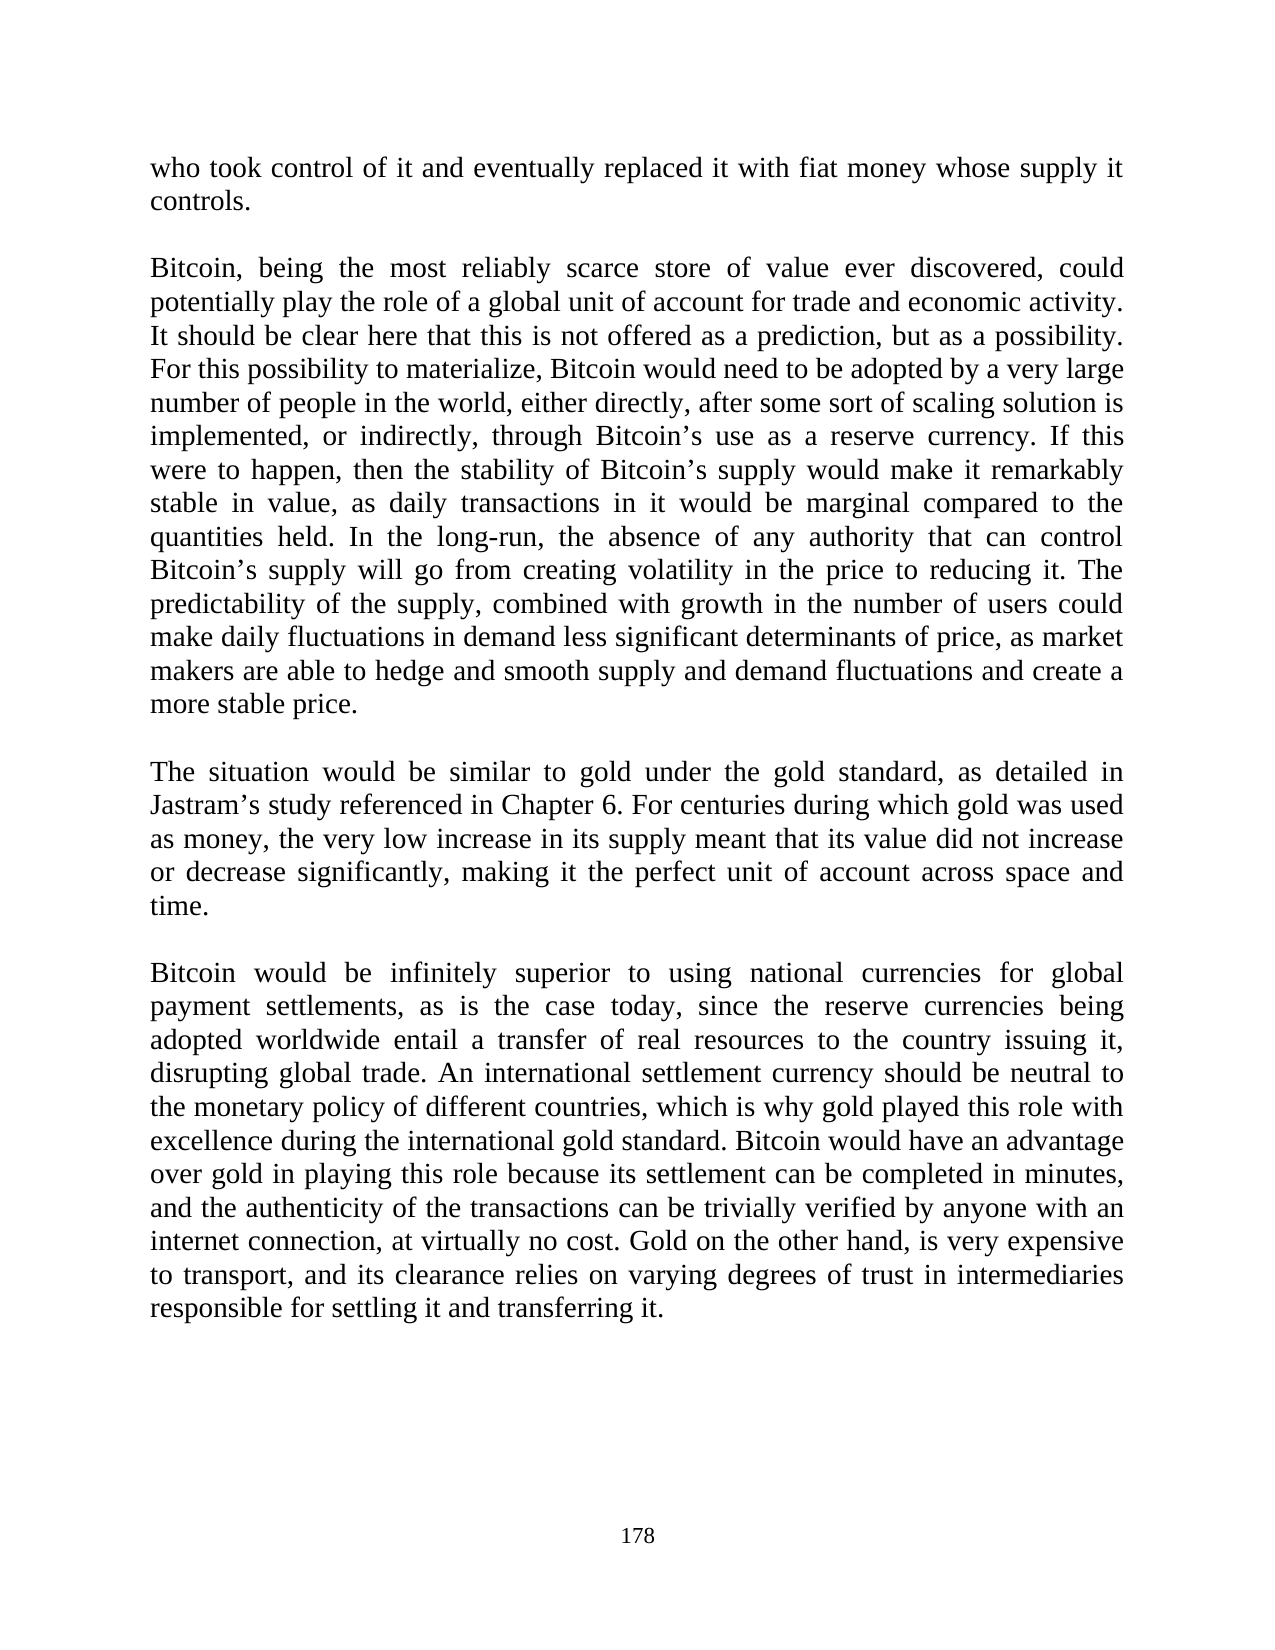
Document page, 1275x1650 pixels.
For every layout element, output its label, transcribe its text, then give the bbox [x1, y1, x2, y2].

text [150, 150, 1125, 217]
text Bitcoin, being the most reliably scarce store of value ever discovered, could potentially play the role of a global unit of account for trade and economic activity. It should be clear here that this is not offered as a prediction, but as a possibility. For this possibility to materialize, Bitcoin would need to be adopted by a very large number of people in the world, either directly, after some sort of scaling solution is implemented, or indirectly, through Bitcoin’s use as a reserve currency. If this were to happen, then the stability of Bitcoin’s supply would make it remarkably stable in value, as daily transactions in it would be marginal compared to the quantities held. In the long-run, the absence of any authority that can control Bitcoin’s supply will go from creating volatility in the price to reducing it. The predictability of the supply, combined with growth in the number of users could make daily fluctuations in demand less significant determinants of price, as market makers are able to hedge and smooth supply and demand fluctuations and create a more stable price. [150, 251, 1125, 720]
text Bitcoin would be infinitely superior to using national currencies for global payment settlements, as is the case today, since the reserve currencies being adopted worldwide entail a transfer of real resources to the country issuing it, disrupting global trade. An international settlement currency should be neutral to the monetary policy of different countries, which is why gold played this role with excellence during the international gold standard. Bitcoin would have an advantage over gold in playing this role because its settlement can be completed in minutes, and the authenticity of the transactions can be trivially verified by anyone with an internet connection, at virtually no cost. Gold on the other hand, is very expensive to transport, and its clearance relies on varying degrees of trust in intermediaries responsible for settling it and transferring it. [150, 955, 1125, 1324]
text The situation would be similar to gold under the gold standard, as detailed in Jastram’s study referenced in Chapter 6. For centuries during which gold was used as money, the very low increase in its supply meant that its value did not increase or decrease significantly, making it the perfect unit of account across space and time. [150, 754, 1125, 921]
